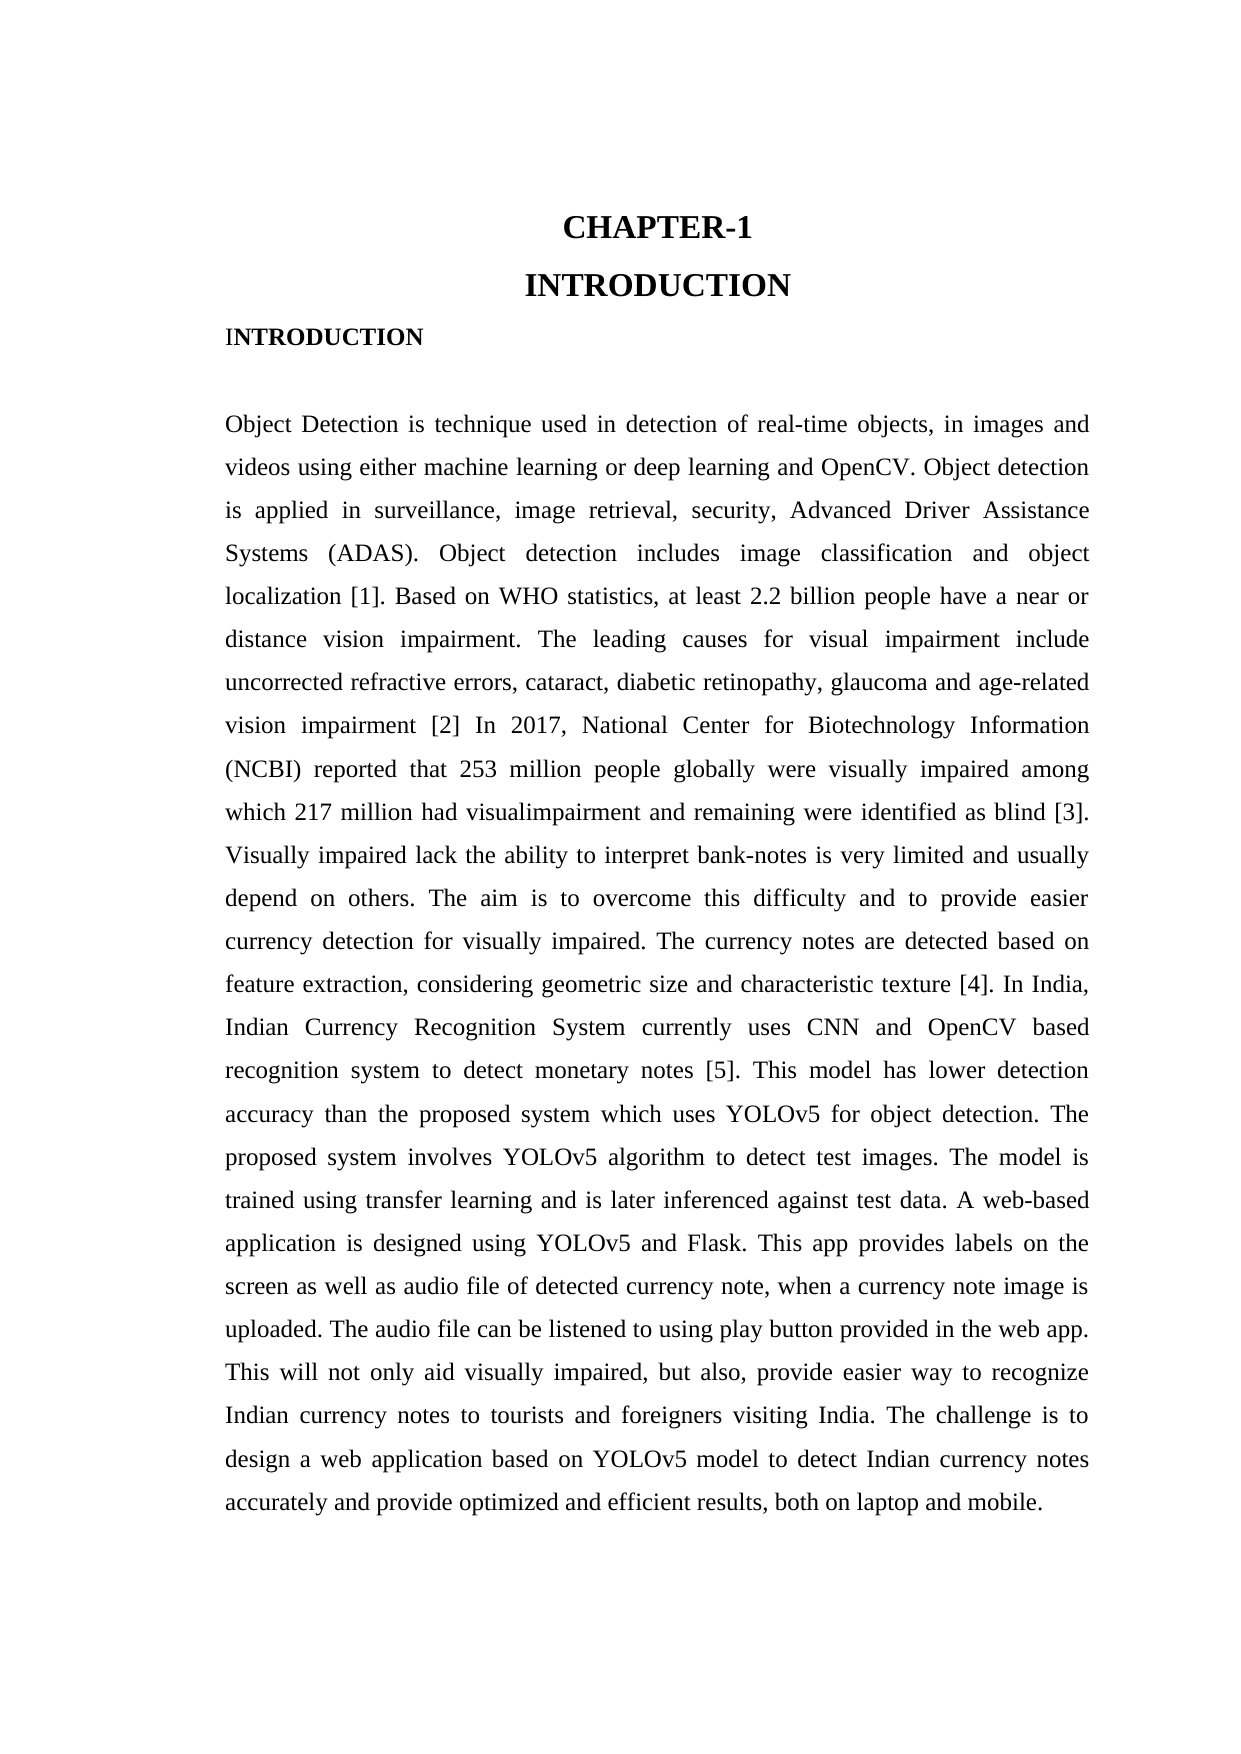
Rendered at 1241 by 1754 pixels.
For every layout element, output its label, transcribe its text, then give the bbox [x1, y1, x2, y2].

text CHAPTER-1 [225, 207, 1090, 246]
text INTRODUCTION [225, 265, 1090, 303]
text Object Detection is technique used in detection of real-time objects, in images and videos using either machine learning or deep learning and OpenCV. Object detection is applied in surveillance, image retrieval, security, Advanced Driver Assistance Systems (ADAS). Object detection includes image classification and object localization [1]. Based on WHO statistics, at least 2.2 billion people have a near or distance vision impairment. The leading causes for visual impairment include uncorrected refractive errors, cataract, diabetic retinopathy, glaucoma and age-related vision impairment [2] In 2017, National Center for Biotechnology Information (NCBI) reported that 253 million people globally were visually impaired among which 217 million had visualimpairment and remaining were identified as blind [3]. Visually impaired lack the ability to interpret bank-notes is very limited and usually depend on others. The aim is to overcome this difficulty and to provide easier currency detection for visually impaired. The currency notes are detected based on feature extraction, considering geometric size and characteristic texture [4]. In India, Indian Currency Recognition System currently uses CNN and OpenCV based recognition system to detect monetary notes [5]. This model has lower detection accuracy than the proposed system which uses YOLOv5 for object detection. The proposed system involves YOLOv5 algorithm to detect test images. The model is trained using transfer learning and is later inferenced against test data. A web-based application is designed using YOLOv5 and Flask. This app provides labels on the screen as well as audio file of detected currency note, when a currency note image is uploaded. The audio file can be listened to using play button provided in the web app. This will not only aid visually impaired, but also, provide easier way to recognize Indian currency notes to tourists and foreigners visiting India. The challenge is to design a web application based on YOLOv5 model to detect Indian currency notes accurately and provide optimized and efficient results, both on laptop and mobile. [225, 409, 1090, 1516]
text INTRODUCTION [225, 322, 1090, 351]
